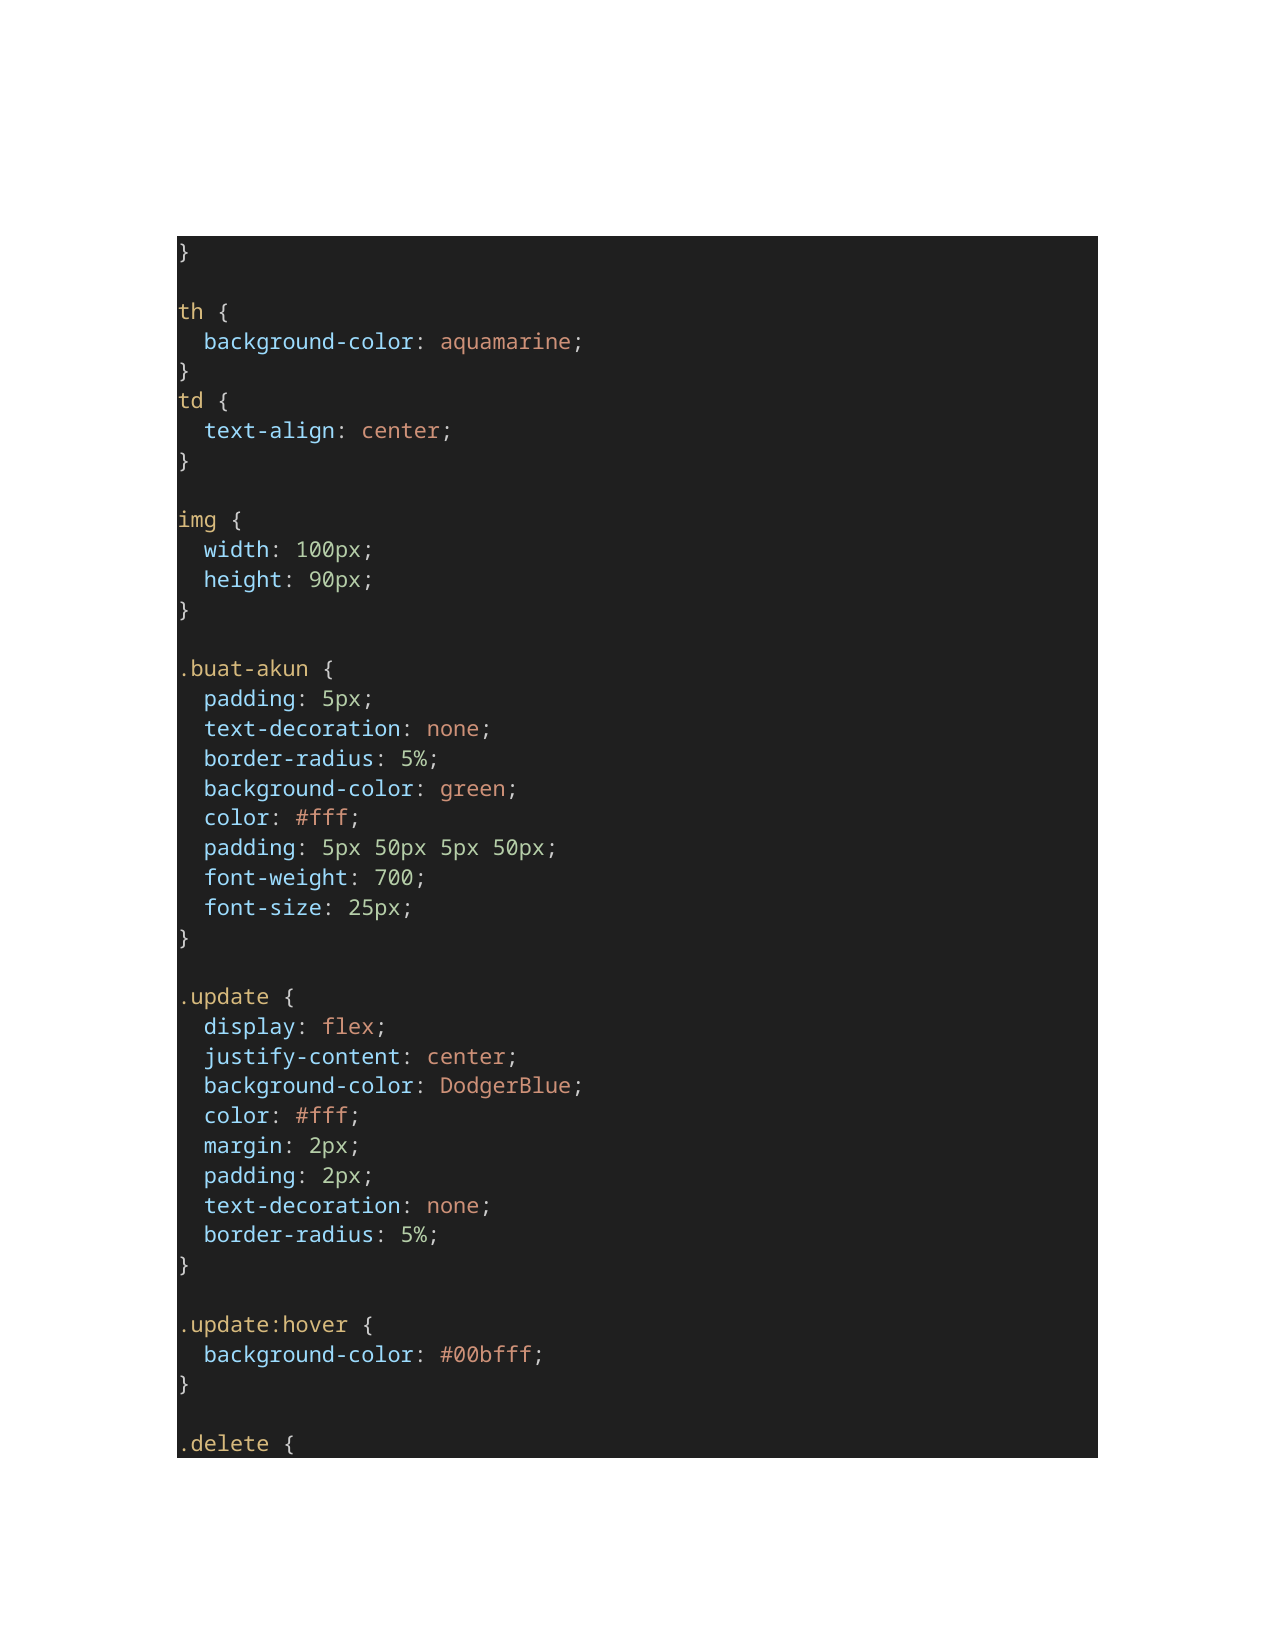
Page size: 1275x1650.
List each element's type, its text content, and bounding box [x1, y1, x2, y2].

text width: 100px; [177, 534, 1098, 564]
text } [177, 594, 1098, 623]
text padding: 5px; [177, 683, 1098, 713]
text text-align: center; [177, 415, 1098, 445]
text color: #fff; [177, 1100, 1098, 1130]
text .update:hover { [177, 1309, 1098, 1338]
text } [177, 355, 1098, 385]
text font-weight: 700; [177, 862, 1098, 892]
text td { [177, 385, 1098, 415]
text color: #fff; [177, 802, 1098, 832]
text } [177, 236, 1098, 266]
text } [177, 1249, 1098, 1279]
text } [177, 921, 1098, 951]
text background-color: aquamarine; [177, 326, 1098, 355]
text .update { [177, 981, 1098, 1011]
text background-color: green; [177, 772, 1098, 802]
text } [177, 445, 1098, 474]
text img { [177, 504, 1098, 534]
text border-radius: 5%; [177, 1219, 1098, 1249]
text padding: 5px 50px 5px 50px; [177, 832, 1098, 862]
text th { [177, 296, 1098, 326]
text background-color: DodgerBlue; [177, 1070, 1098, 1100]
text display: flex; [177, 1011, 1098, 1041]
text } [177, 1368, 1098, 1398]
text border-radius: 5%; [177, 743, 1098, 772]
text text-decoration: none; [177, 1189, 1098, 1219]
text margin: 2px; [177, 1130, 1098, 1160]
text .delete { [177, 1428, 1098, 1458]
text height: 90px; [177, 564, 1098, 594]
text text-decoration: none; [177, 713, 1098, 743]
text font-size: 25px; [177, 892, 1098, 921]
text padding: 2px; [177, 1160, 1098, 1189]
text justify-content: center; [177, 1041, 1098, 1070]
text background-color: #00bfff; [177, 1338, 1098, 1368]
text .buat-akun { [177, 653, 1098, 683]
